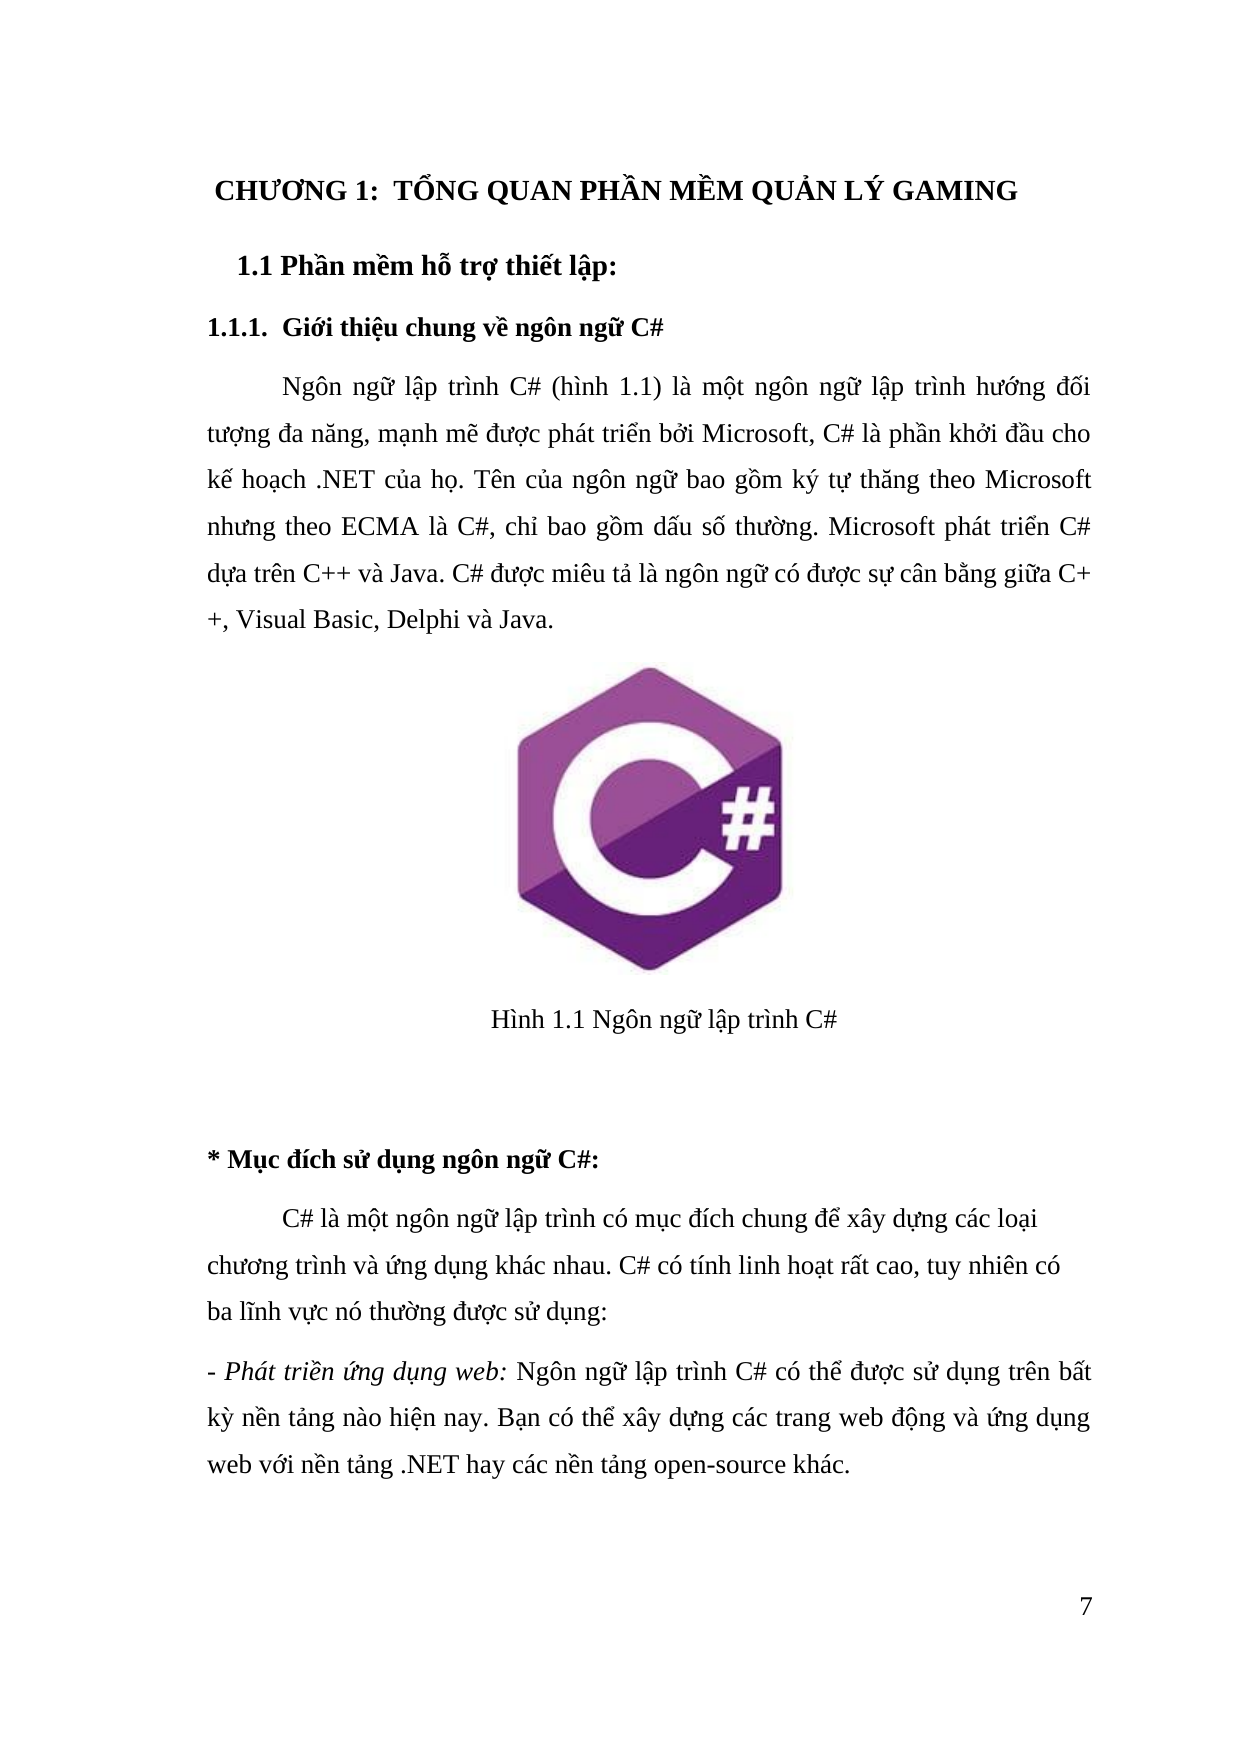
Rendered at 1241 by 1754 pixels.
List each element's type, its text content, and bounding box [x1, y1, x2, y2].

subtitle Giới thiệu chung về ngôn ngữ C# [207, 311, 1092, 342]
picture [493, 662, 806, 975]
text Hình 1.1 Ngôn ngữ lập trình C# * Mục đích sử dụng ngôn ngữ C#: [207, 1003, 1092, 1174]
text C# là một ngôn ngữ lập trình có mục đích chung để xây dựng các loại chương trình và ứng dụng khác nhau. C# có tính linh hoạt rất cao, tuy nhiên có ba lĩnh vực nó thường được sử dụng: [207, 1202, 1092, 1327]
text Ngôn ngữ lập trình C# (hình 1.1) là một ngôn ngữ lập trình hướng đối tượng đa năng, mạnh mẽ được phát triển bởi Microsoft, C# là phần khởi đầu cho kế hoạch .NET của họ. Tên của ngôn ngữ bao gồm ký tự thăng theo Microsoft nhưng theo ECMA là C#, chỉ bao gồm dấu số thường. Microsoft phát triển C# dựa trên C++ và Java. C# được miêu tả là ngôn ngữ có được sự cân bằng giữa C++, Visual Basic, Delphi và Java. [207, 370, 1092, 634]
subtitle Chương 1: TỔNG QUAN Phần mềm quản Lý gaming [207, 173, 1092, 206]
text - Phát triền ứng dụng web: Ngôn ngữ lập trình C# có thể được sử dụng trên bất kỳ nền tảng nào hiện nay. Bạn có thể xây dựng các trang web động và ứng dụng web với nền tảng .NET hay các nền tảng open-source khác. [207, 1355, 1092, 1479]
subtitle 1.1 Phần mềm hỗ trợ thiết lập: [236, 248, 1092, 282]
